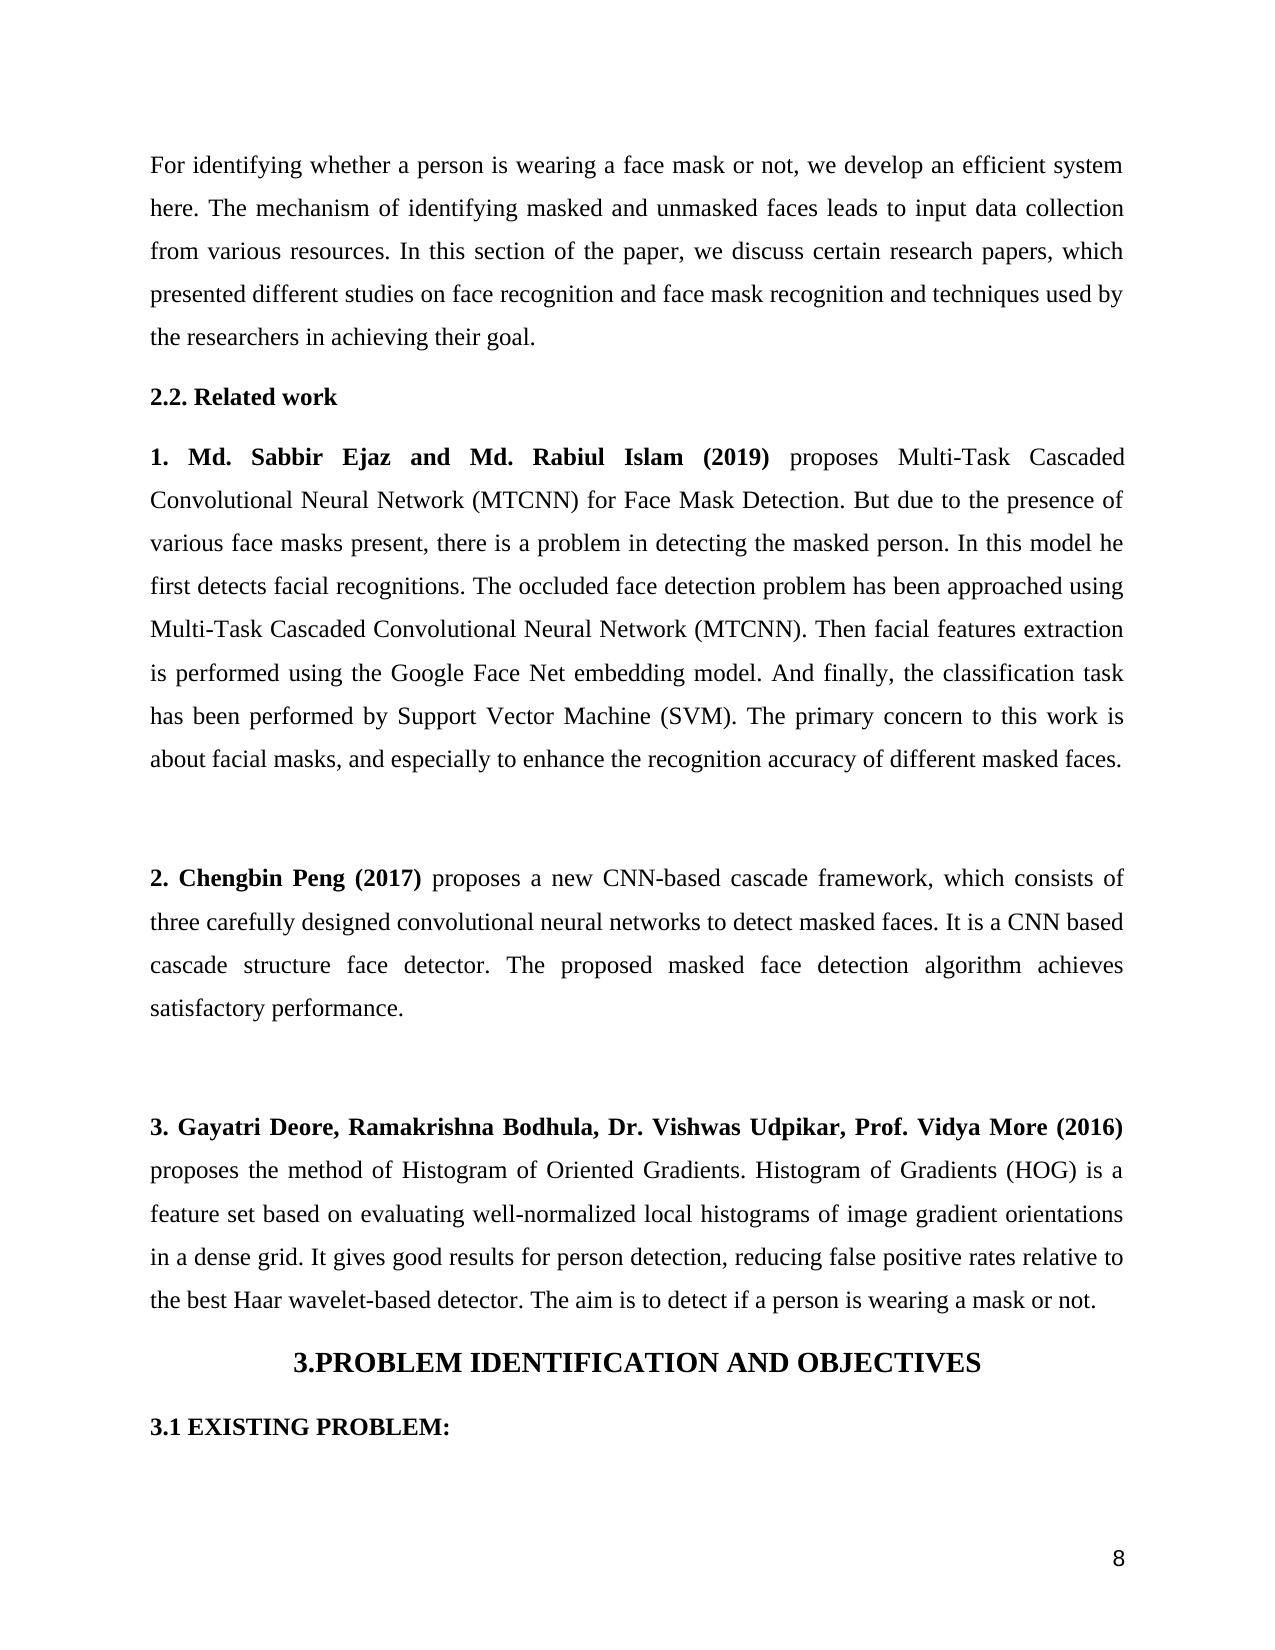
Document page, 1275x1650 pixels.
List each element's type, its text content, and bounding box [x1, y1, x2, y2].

text 3.PROBLEM IDENTIFICATION AND OBJECTIVES [150, 1345, 1125, 1378]
text 3.1 EXISTING PROBLEM: [150, 1412, 1125, 1441]
text 3. Gayatri Deore, Ramakrishna Bodhula, Dr. Vishwas Udpikar, Prof. Vidya More (2016) proposes the method of Histogram of Oriented Gradients. Histogram of Gradients (HOG) is a feature set based on evaluating well-normalized local histograms of image gradient orientations in a dense grid. It gives good results for person detection, reducing false positive rates relative to the best Haar wavelet-based detector. The aim is to detect if a person is wearing a mask or not. [150, 1112, 1125, 1314]
text 2. Chengbin Peng (2017) proposes a new CNN-based cascade framework, which consists of three carefully designed convolutional neural networks to detect masked faces. It is a CNN based cascade structure face detector. The proposed masked face detection algorithm achieves satisfactory performance. [150, 863, 1125, 1022]
text 1. Md. Sabbir Ejaz and Md. Rabiul Islam (2019) proposes Multi-Task Cascaded Convolutional Neural Network (MTCNN) for Face Mask Detection. But due to the presence of various face masks present, there is a problem in detecting the masked person. In this model he first detects facial recognitions. The occluded face detection problem has been approached using Multi-Task Cascaded Convolutional Neural Network (MTCNN). Then facial features extraction is performed using the Google Face Net embedding model. And finally, the classification task has been performed by Support Vector Machine (SVM). The primary concern to this work is about facial masks, and especially to enhance the recognition accuracy of different masked faces. [150, 442, 1125, 773]
text 2.2. Related work [150, 382, 1125, 411]
text For identifying whether a person is wearing a face mask or not, we develop an efficient system here. The mechanism of identifying masked and unmasked faces leads to input data collection from various resources. In this section of the paper, we discuss certain research papers, which presented different studies on face recognition and face mask recognition and techniques used by the researchers in achieving their goal. [150, 150, 1125, 351]
